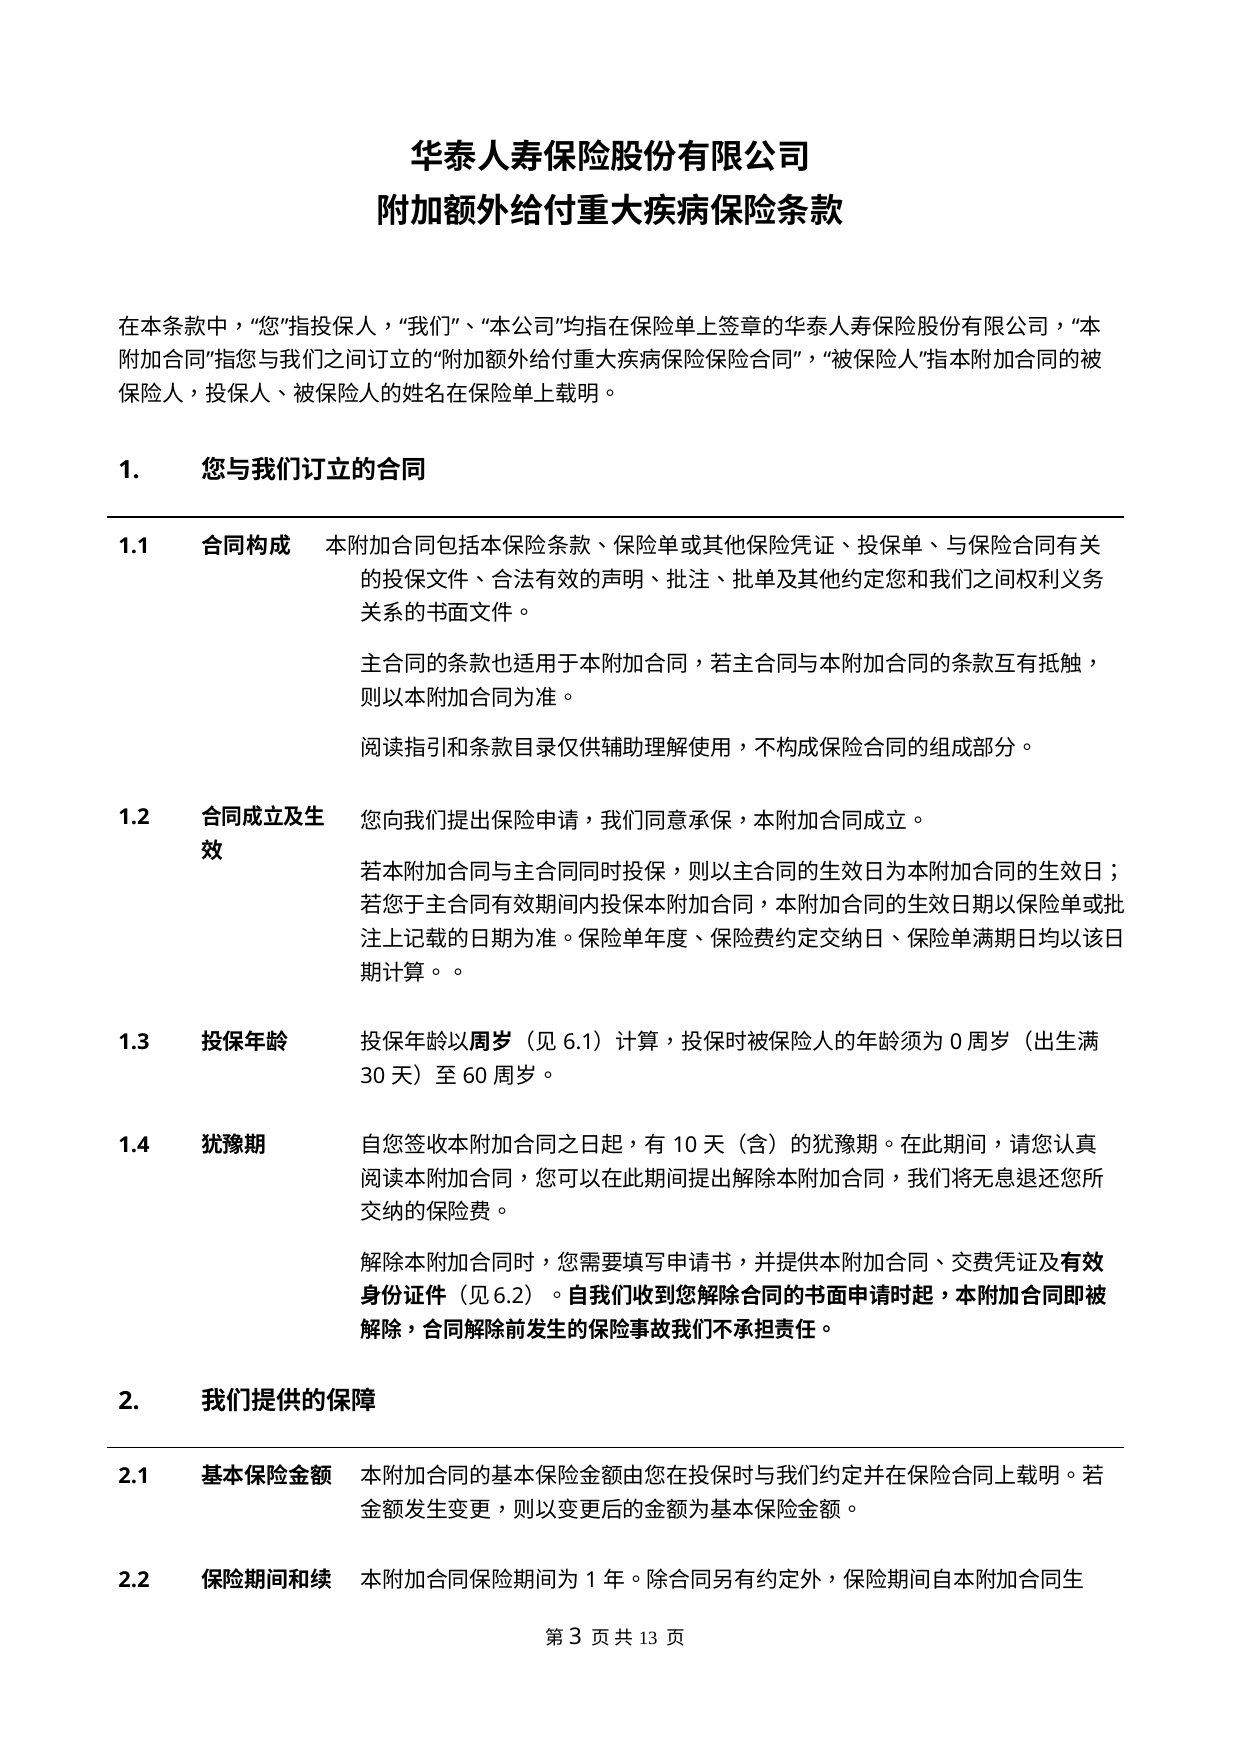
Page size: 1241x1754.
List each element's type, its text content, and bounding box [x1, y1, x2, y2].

text 您向我们提出保险申请，我们同意承保，本附加合同成立。 [360, 805, 1136, 835]
text 阅读指引和条款目录仅供辅助理解使用，不构成保险合同的组成部分。 [360, 732, 1136, 762]
list 投保年龄 投保年龄以周岁（见 6.1）计算，投保时被保险人的年龄须为 0 周岁（出生满 [118, 1026, 1136, 1056]
text 解除本附加合同时，您需要填写申请书，并提供本附加合同、交费凭证及有效身份证件（见 6.2）。自我们收到您解除合同的书面申请时起，本附加合同即被解除，合同解除前发生的保险事故我们不承担责任。 [360, 1247, 1112, 1344]
text 30 天）至 60 周岁。 [360, 1060, 1136, 1089]
text 附加额外给付重大疾病保险条款 [377, 186, 1136, 232]
text 主合同的条款也适用于本附加合同，若主合同与本附加合同的条款互有抵触， 则以本附加合同为准。 [360, 648, 1104, 711]
subtitle 华泰人寿保险股份有限公司 [410, 129, 1136, 179]
list 犹豫期 自您签收本附加合同之日起，有 10 天（含）的犹豫期。在此期间，请您认真阅读本附加合同，您可以在此期间提出解除本附加合同，我们将无息退还您所交纳的保险费。 [118, 1129, 1113, 1226]
subtitle 您与我们订立的合同 [118, 452, 1136, 486]
subtitle 我们提供的保障 [118, 1382, 1136, 1417]
subtitle 合同成立及生效 [118, 801, 332, 865]
text 在本条款中，“您”指投保人，“我们”、“本公司”均指在保险单上签章的华泰人寿保险股份有限公司，“本附加合同”指您与我们之间订立的“附加额外给付重大疾病保险保险合同”，“被保险人”指本附加合同的被保险人，投保人、被保险人的姓名在保险单上载明。 [118, 311, 1103, 408]
list 合同构成 本附加合同包括本保险条款、保险单或其他保险凭证、投保单、与保险合同有关的投保文件、合法有效的声明、批注、批单及其他约定您和我们之间权利义务关系的书面文件。 [118, 530, 1104, 627]
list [118, 1564, 1104, 1594]
text 若本附加合同与主合同同时投保，则以主合同的生效日为本附加合同的生效日； 若您于主合同有效期间内投保本附加合同，本附加合同的生效日期以保险单或批注上记载的日期为准。保险单年度、保险费约定交纳日、保险单满期日均以该日期计算。。 [360, 856, 1129, 986]
list 基本保险金额 本附加合同的基本保险金额由您在投保时与我们约定并在保险合同上载明。若金额发生变更，则以变更后的金额为基本保险金额。 [118, 1461, 1104, 1524]
